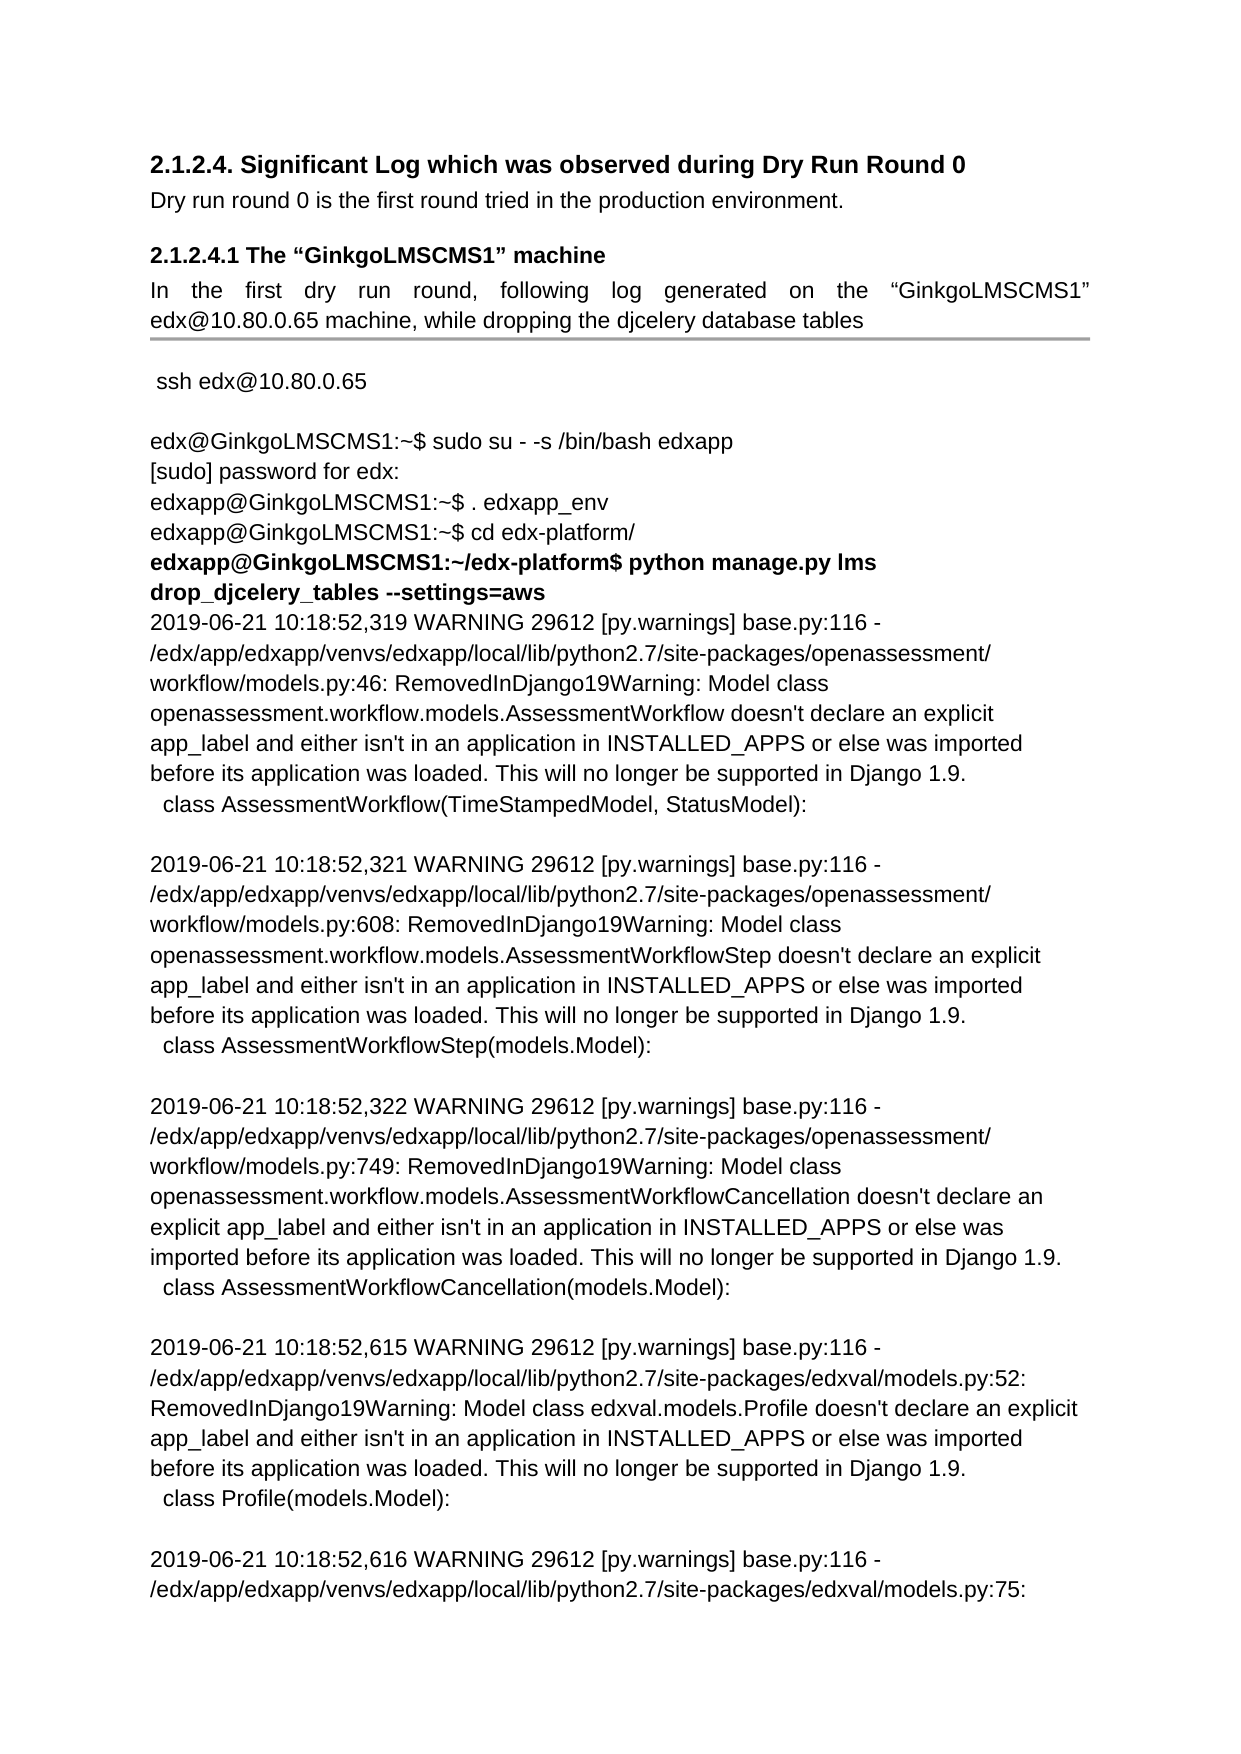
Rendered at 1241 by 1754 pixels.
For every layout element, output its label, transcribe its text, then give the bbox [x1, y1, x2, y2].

text class Profile(models.Model): [150, 1485, 1090, 1512]
text In the first dry run round, following log generated on the “GinkgoLMSCMS1” edx@10.80.0.65 machine, while dropping the djcelery database tables [150, 277, 1090, 333]
text 2019-06-21 10:18:52,615 WARNING 29612 [py.warnings] base.py:116 - /edx/app/edxapp/venvs/edxapp/local/lib/python2.7/site-packages/edxval/models.py:52: RemovedInDjango19Warning: Model class edxval.models.Profile doesn't declare an explicit app_label and either isn't in an application in INSTALLED_APPS or else was imported before its application was loaded. This will no longer be supported in Django 1.9. [150, 1334, 1090, 1481]
text 2019-06-21 10:18:52,319 WARNING 29612 [py.warnings] base.py:116 - /edx/app/edxapp/venvs/edxapp/local/lib/python2.7/site-packages/openassessment/workflow/models.py:46: RemovedInDjango19Warning: Model class openassessment.workflow.models.AssessmentWorkflow doesn't declare an explicit app_label and either isn't in an application in INSTALLED_APPS or else was imported before its application was loaded. This will no longer be supported in Django 1.9. [150, 609, 1090, 787]
subtitle 2.1.2.4.1 The “GinkgoLMSCMS1” machine [150, 242, 1090, 269]
text Dry run round 0 is the first round tried in the production environment. [150, 187, 1090, 213]
text edxapp@GinkgoLMSCMS1:~$ cd edx-platform/ [150, 519, 1090, 545]
text edxapp@GinkgoLMSCMS1:~$ . edxapp_env [150, 488, 1090, 515]
text class AssessmentWorkflowCancellation(models.Model): [150, 1274, 1090, 1300]
text class AssessmentWorkflow(TimeStampedModel, StatusModel): [150, 791, 1090, 817]
text edxapp@GinkgoLMSCMS1:~/edx-platform$ python manage.py lms drop_djcelery_tables --settings=aws [150, 549, 1090, 605]
text [sudo] password for edx: [150, 458, 1090, 484]
text edx@GinkgoLMSCMS1:~$ sudo su - -s /bin/bash edxapp [150, 428, 1090, 454]
text ssh edx@10.80.0.65 [150, 368, 1090, 394]
subtitle 2.1.2.4. Significant Log which was observed during Dry Run Round 0 [150, 150, 1090, 179]
text 2019-06-21 10:18:52,321 WARNING 29612 [py.warnings] base.py:116 - /edx/app/edxapp/venvs/edxapp/local/lib/python2.7/site-packages/openassessment/workflow/models.py:608: RemovedInDjango19Warning: Model class openassessment.workflow.models.AssessmentWorkflowStep doesn't declare an explicit app_label and either isn't in an application in INSTALLED_APPS or else was imported before its application was loaded. This will no longer be supported in Django 1.9. [150, 851, 1090, 1028]
text class AssessmentWorkflowStep(models.Model): [150, 1032, 1090, 1058]
text 2019-06-21 10:18:52,322 WARNING 29612 [py.warnings] base.py:116 - /edx/app/edxapp/venvs/edxapp/local/lib/python2.7/site-packages/openassessment/workflow/models.py:749: RemovedInDjango19Warning: Model class openassessment.workflow.models.AssessmentWorkflowCancellation doesn't declare an explicit app_label and either isn't in an application in INSTALLED_APPS or else was imported before its application was loaded. This will no longer be supported in Django 1.9. [150, 1093, 1090, 1270]
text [150, 1546, 1090, 1602]
